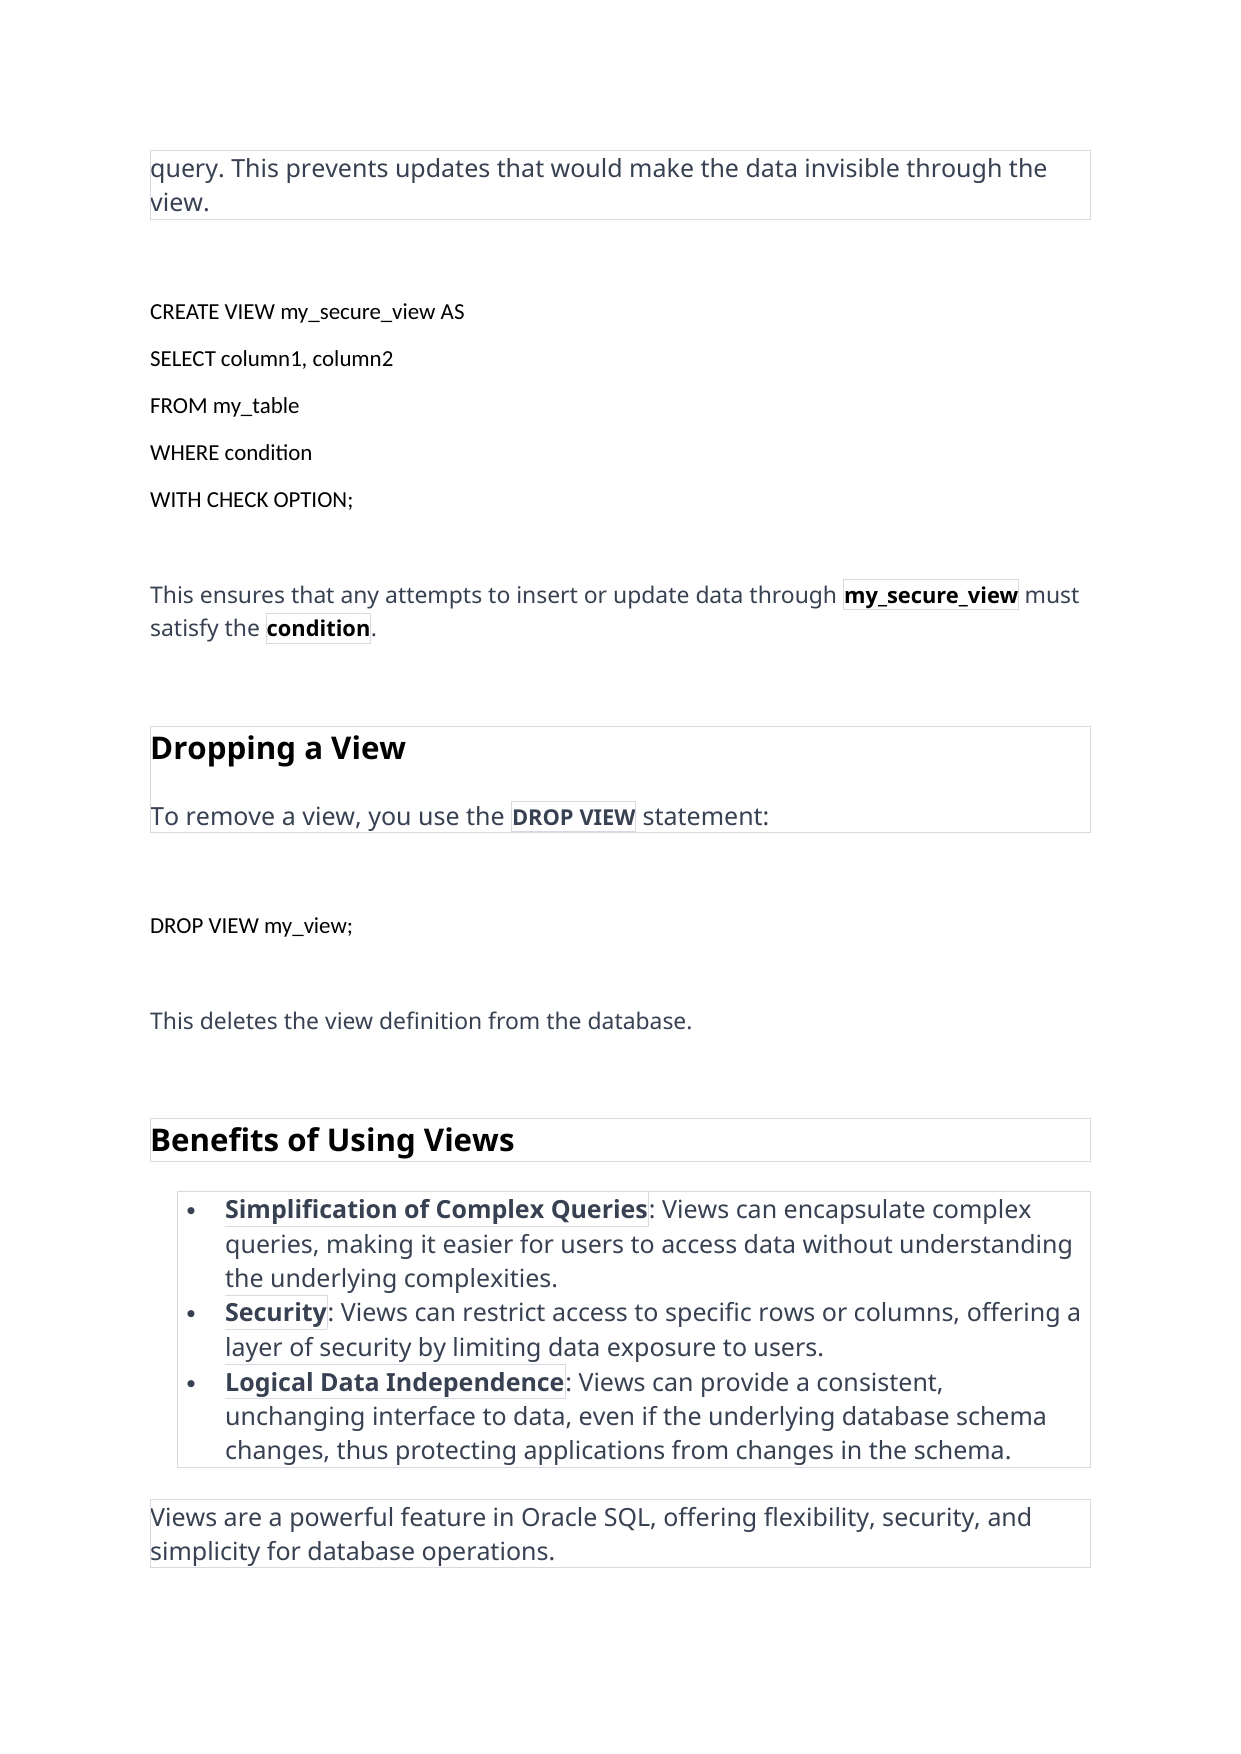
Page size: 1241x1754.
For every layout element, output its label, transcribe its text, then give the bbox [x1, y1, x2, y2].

text FROM my_table [150, 391, 1090, 419]
text DROP VIEW my_view; [150, 911, 1090, 939]
text Benefits of Using Views [151, 1119, 1090, 1161]
list Simplification of Complex Queries: Views can encapsulate complex queries, making it easier for users to access data without understanding the underlying complexities. [178, 1192, 1090, 1294]
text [151, 151, 1090, 219]
list Logical Data Independence: Views can provide a consistent, unchanging interface to data, even if the underlying database schema changes, thus protecting applications from changes in the schema. [178, 1363, 1090, 1467]
list Security: Views can restrict access to specific rows or columns, offering a layer of security by limiting data exposure to users. [178, 1294, 1090, 1363]
text This deletes the view definition from the database. [150, 1004, 1090, 1036]
text SELECT column1, column2 [150, 344, 1090, 372]
text Views are a powerful feature in Oracle SQL, offering flexibility, security, and simplicity for database operations. [151, 1500, 1090, 1567]
text WITH CHECK OPTION; [150, 485, 1090, 513]
subtitle Dropping a View [151, 727, 1090, 769]
text CREATE VIEW my_secure_view AS [150, 297, 1090, 325]
text WHERE condition [150, 438, 1090, 466]
text This ensures that any attempts to insert or update data through my_secure_view must satisfy the condition. [150, 578, 1090, 644]
text To remove a view, you use the DROP VIEW statement: [151, 798, 1090, 832]
